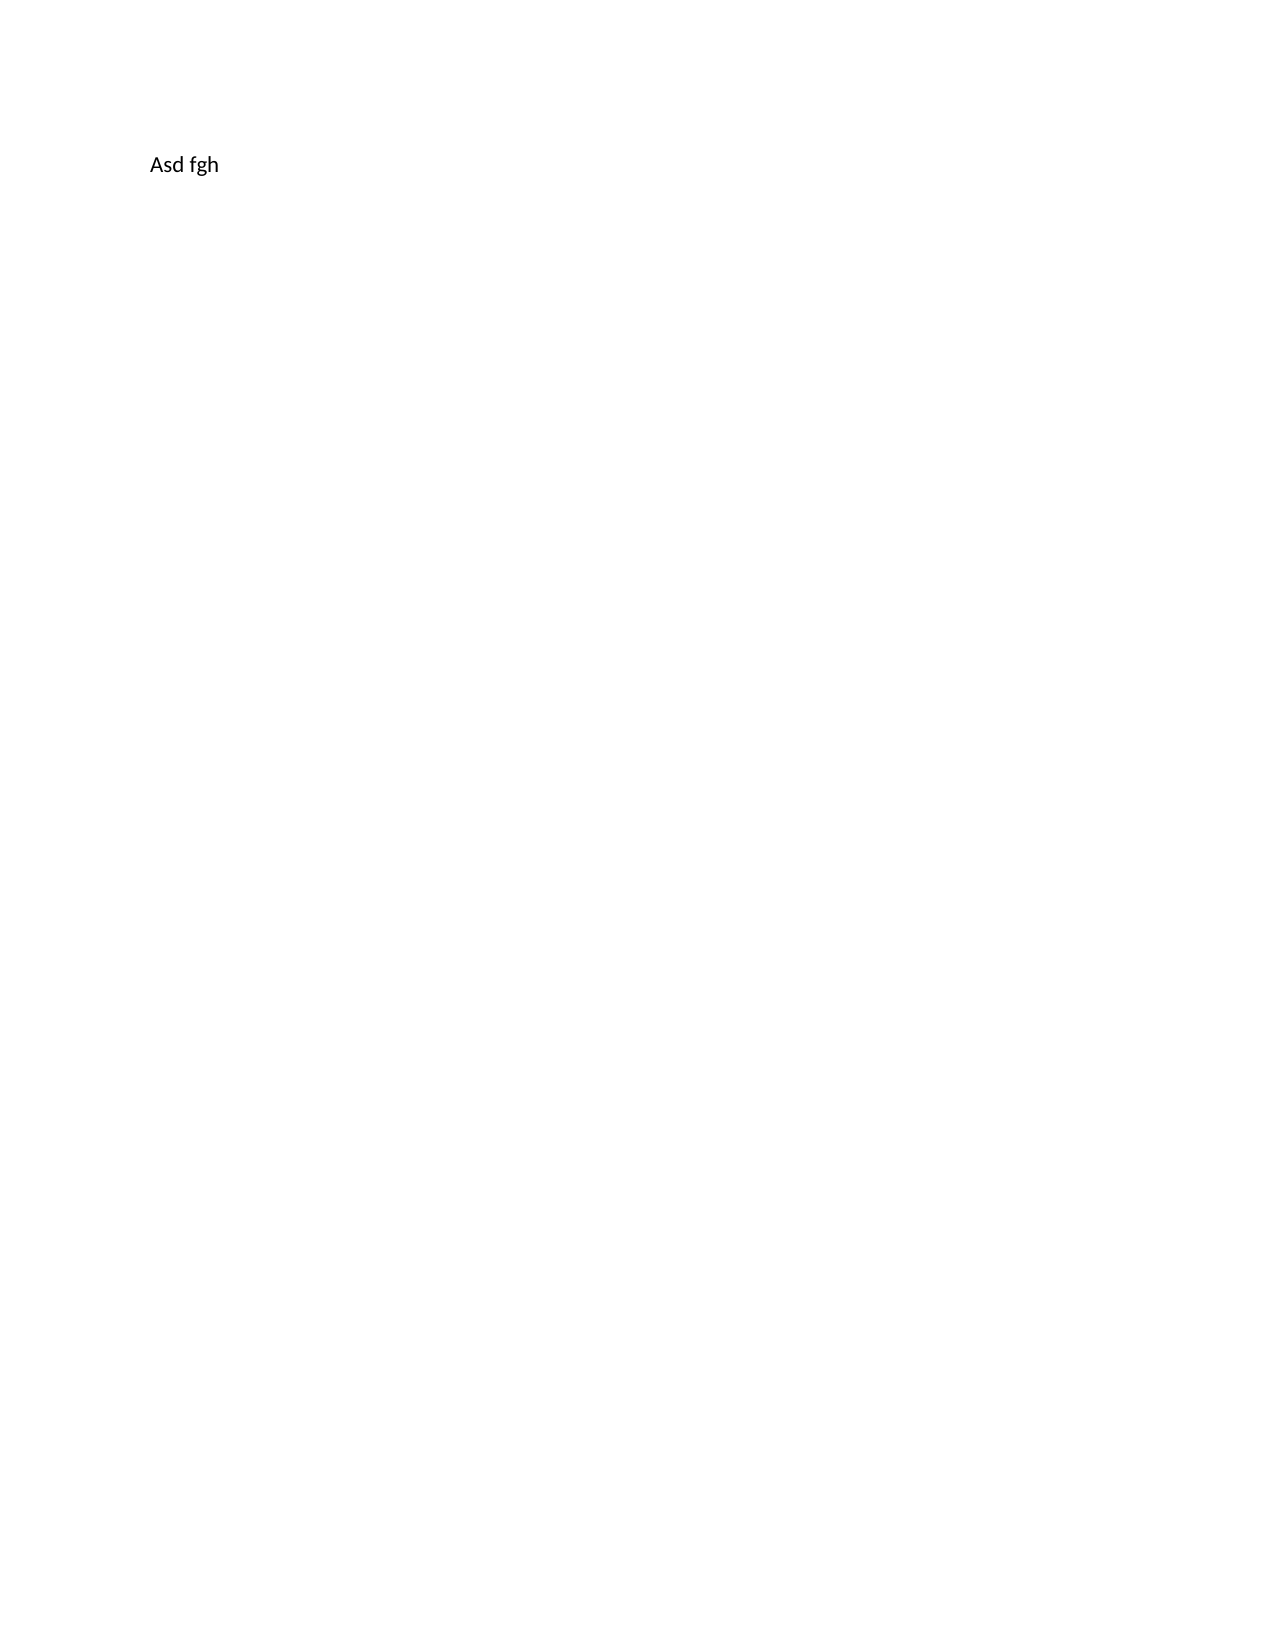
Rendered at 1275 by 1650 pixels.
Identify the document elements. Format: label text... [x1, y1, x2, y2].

text Asd fgh [150, 150, 1125, 178]
